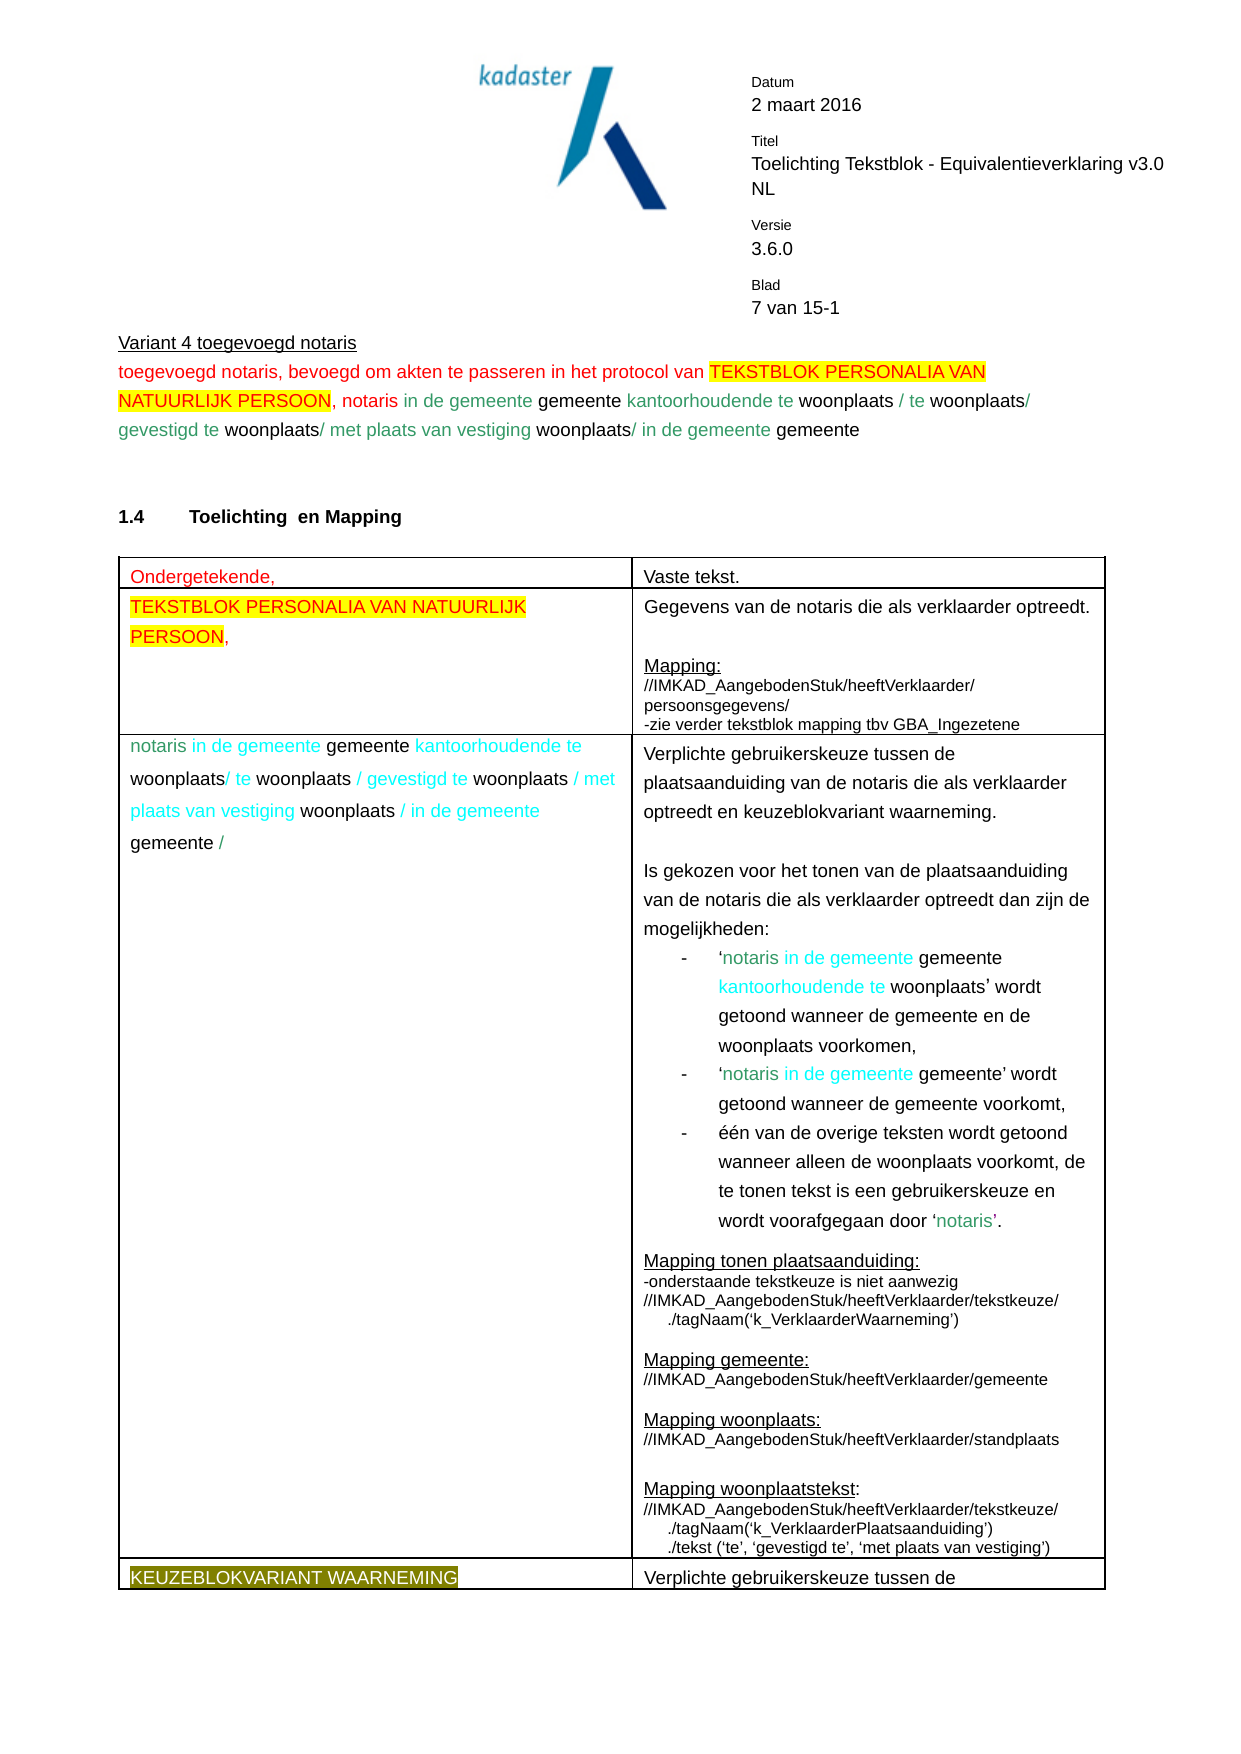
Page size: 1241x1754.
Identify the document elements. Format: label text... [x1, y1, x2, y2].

table_cell TEKSTBLOK PERSONALIA VAN NATUURLIJK PERSOON, [120, 589, 632, 734]
table_cell Gegevens van de notaris die als verklaarder optreedt. Mapping: //IMKAD_AangebodenStuk/heeftVerklaarder/persoonsgegevens/ -zie verder tekstblok mapping tbv GBA_Ingezetene [633, 589, 1104, 734]
table_cell KEUZEBLOKVARIANT WAARNEMING [120, 1559, 632, 1588]
table_cell Verplichte gebruikerskeuze tussen de plaatsaanduiding van de notaris die als verklaarder optreedt en keuzeblokvariant waarneming. Is gekozen voor het tonen van de plaatsaanduiding van de notaris die als verklaarder optreedt dan zijn de mogelijkheden: ‘notaris in de gemeente gemeente kantoorhoudende te woonplaats’ wordt getoond wanneer de gemeente en de woonplaats voorkomen, ‘notaris in de gemeente gemeente’ wordt getoond wanneer de gemeente voorkomt, één van de overige teksten wordt getoond wanneer alleen de woonplaats voorkomt, de te tonen tekst is een gebruikerskeuze en wordt voorafgegaan door ‘notaris’. Mapping tonen plaatsaanduiding: -onderstaande tekstkeuze is niet aanwezig //IMKAD_AangebodenStuk/heeftVerklaarder/tekstkeuze/ ./tagNaam(‘k_VerklaarderWaarneming’) Mapping gemeente: //IMKAD_AangebodenStuk/heeftVerklaarder/gemeente Mapping woonplaats: //IMKAD_AangebodenStuk/heeftVerklaarder/standplaats Mapping woonplaatstekst: //IMKAD_AangebodenStuk/heeftVerklaarder/tekstkeuze/ ./tagNaam(‘k_VerklaarderPlaatsaanduiding’) ./tekst (‘te’, ‘gevestigd te’, ‘met plaats van vestiging’) [633, 735, 1104, 1557]
subtitle Toelichting en Mapping [118, 498, 1104, 527]
text Variant 4 toegevoegd notaris [118, 332, 1104, 353]
text toegevoegd notaris, bevoegd om akten te passeren in het protocol van TEKSTBLOK PERSONALIA VAN NATUURLIJK PERSOON, notaris in de gemeente gemeente kantoorhoudende te woonplaats / te woonplaats/ gevestigd te woonplaats/ met plaats van vestiging woonplaats/ in de gemeente gemeente [118, 353, 1104, 441]
picture [462, 42, 682, 226]
table_cell notaris in de gemeente gemeente kantoorhoudende te woonplaats/ te woonplaats / gevestigd te woonplaats / met plaats van vestiging woonplaats / in de gemeente gemeente / [120, 735, 631, 1557]
table_header Vaste tekst. [633, 558, 1104, 587]
table_header Ondergetekende, [120, 558, 631, 587]
